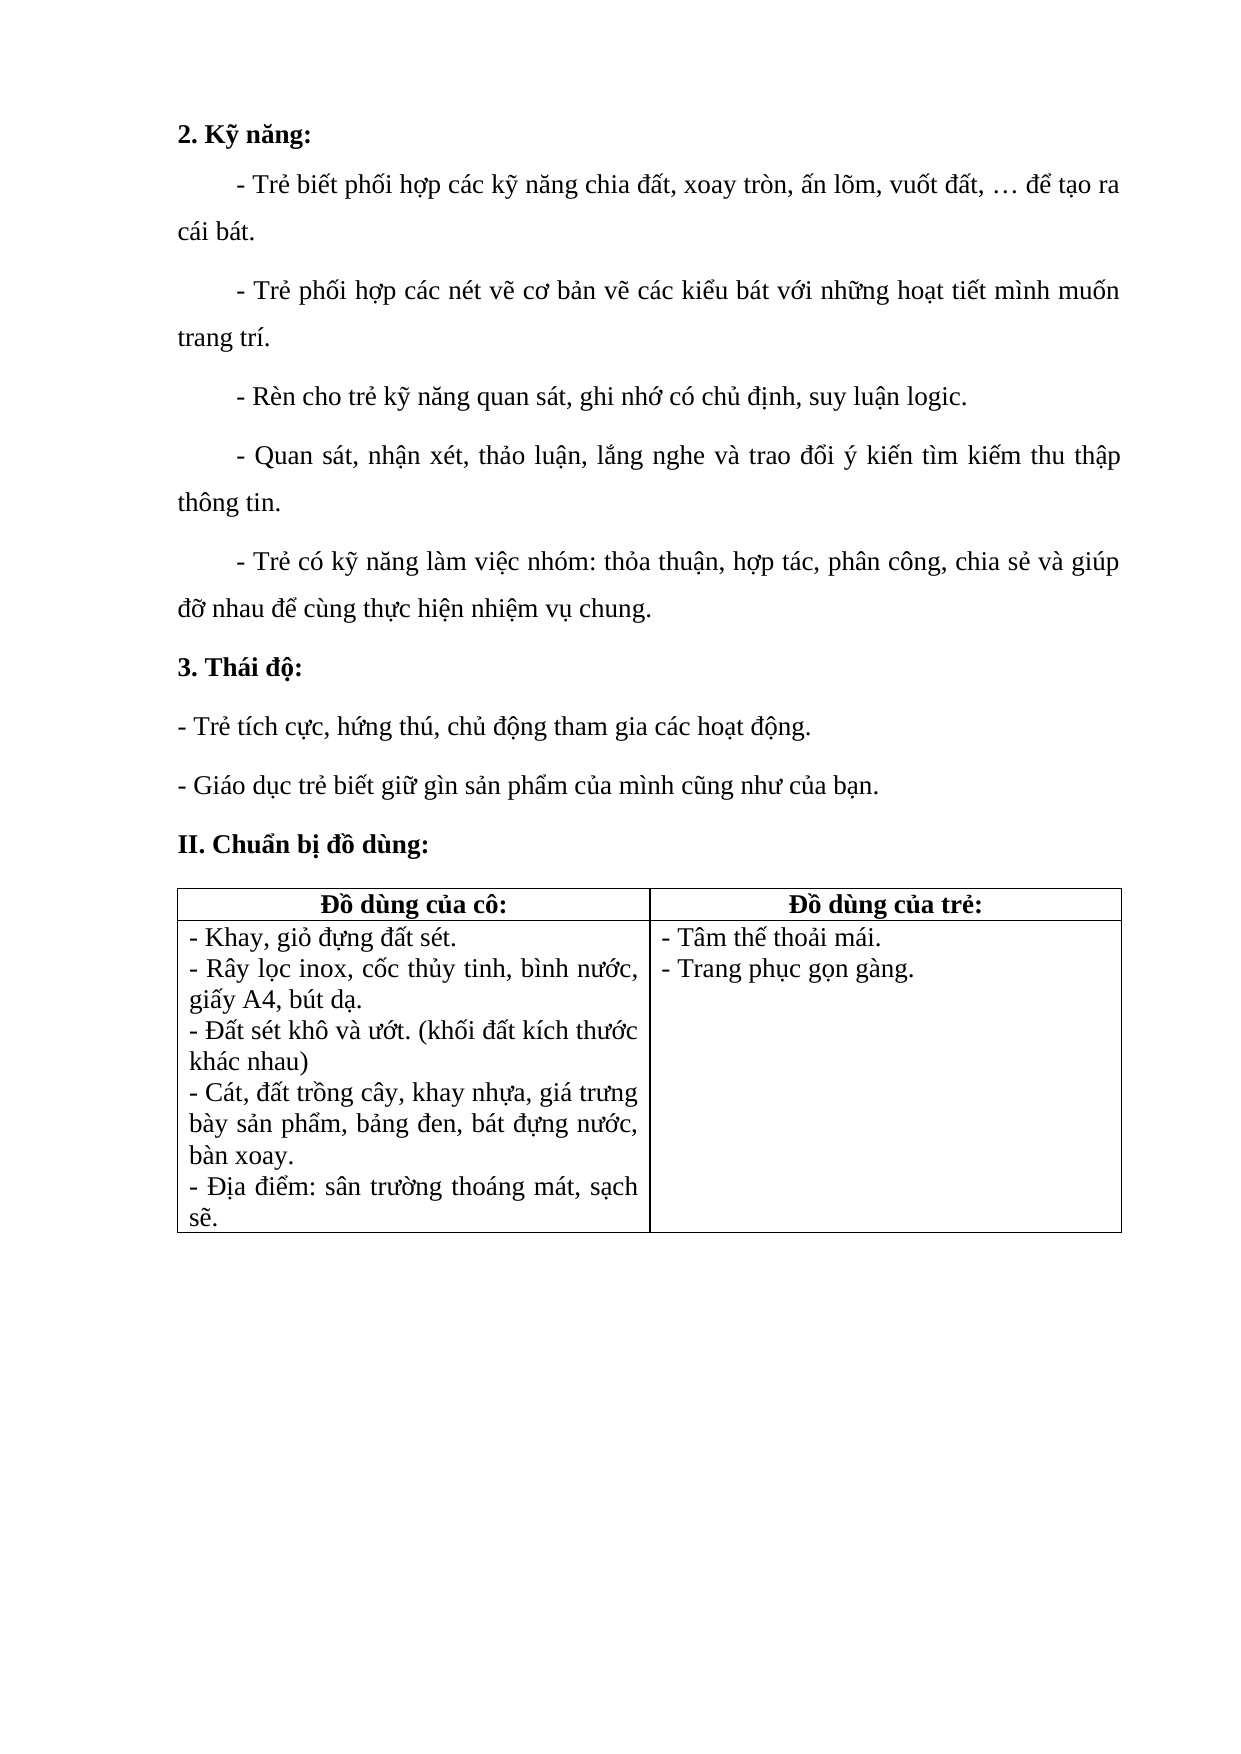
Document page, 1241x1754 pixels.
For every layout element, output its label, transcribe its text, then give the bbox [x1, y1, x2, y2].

text - Trẻ tích cực, hứng thú, chủ động tham gia các hoạt động. [177, 710, 1122, 741]
text - Trẻ biết phối hợp các kỹ năng chia đất, xoay tròn, ấn lõm, vuốt đất, … để tạo ra cái bát. [177, 168, 1122, 246]
table_header Đồ dùng của trẻ: [651, 889, 1121, 920]
table_cell - Khay, giỏ đựng đất sét. - Rây lọc inox, cốc thủy tinh, bình nước, giấy A4, bút dạ. - Đất sét khô và ướt. (khối đất kích thước khác nhau) - Cát, đất trồng cây, khay nhựa, giá trưng bày sản phẩm, bảng đen, bát đựng nước, bàn xoay. - Địa điểm: sân trường thoáng mát, sạch sẽ. [178, 921, 649, 1232]
text - Quan sát, nhận xét, thảo luận, lắng nghe và trao đổi ý kiến tìm kiếm thu thập thông tin. [177, 439, 1122, 517]
table_header Đồ dùng của cô: [178, 889, 649, 920]
text - Giáo dục trẻ biết giữ gìn sản phẩm của mình cũng như của bạn. [177, 769, 1122, 800]
list Chuẩn bị đồ dùng: [177, 828, 1122, 859]
list Kỹ năng: [177, 118, 1122, 149]
text - Rèn cho trẻ kỹ năng quan sát, ghi nhớ có chủ định, suy luận logic. [177, 380, 1122, 411]
table_cell - Tâm thế thoải mái. - Trang phục gọn gàng. [651, 921, 1121, 1232]
list Thái độ: [177, 651, 1122, 682]
text - Trẻ có kỹ năng làm việc nhóm: thỏa thuận, hợp tác, phân công, chia sẻ và giúp đỡ nhau để cùng thực hiện nhiệm vụ chung. [177, 545, 1122, 623]
text - Trẻ phối hợp các nét vẽ cơ bản vẽ các kiểu bát với những hoạt tiết mình muốn trang trí. [177, 274, 1122, 352]
